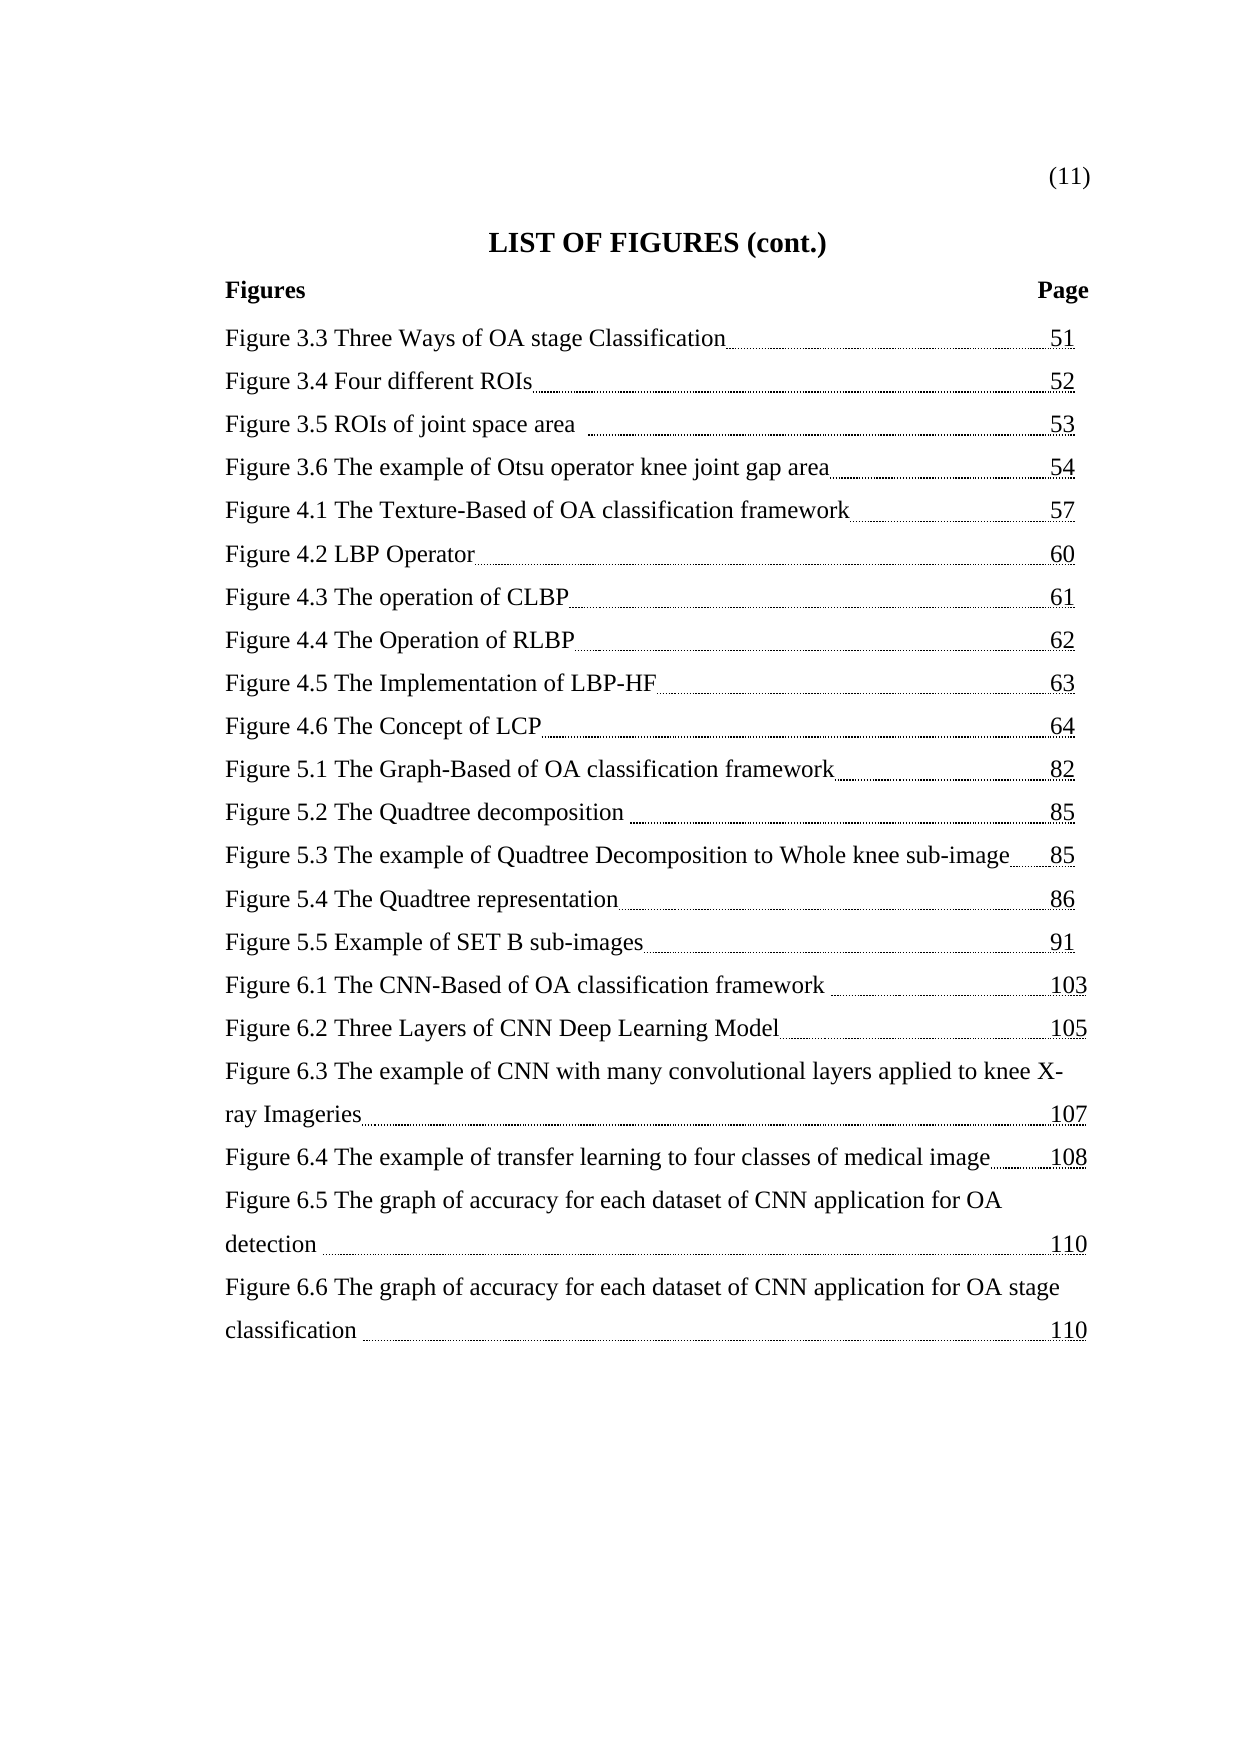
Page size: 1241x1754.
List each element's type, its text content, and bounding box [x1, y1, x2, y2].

text Figure 5.2 The Quadtree decomposition 85 [225, 797, 1090, 826]
text Figure 4.3 The operation of CLBP 61 [225, 582, 1090, 611]
text Figure 6.1 The CNN-Based of OA classification framework 103 [225, 970, 1090, 999]
subtitle LIST OF FIGURES (cont.) [225, 225, 1090, 258]
text Figure 5.1 The Graph-Based of OA classification framework 82 [225, 754, 1090, 783]
text Figure 3.3 Three Ways of OA stage Classification 51 [225, 323, 1090, 352]
text Figure 4.5 The Implementation of LBP-HF 63 [225, 668, 1090, 697]
text Figure 4.6 The Concept of LCP 64 [225, 711, 1090, 740]
text Figure 6.4 The example of transfer learning to four classes of medical image 108 [225, 1142, 1090, 1171]
text Figure 4.4 The Operation of RLBP 62 [225, 625, 1090, 654]
text Figure 4.2 LBP Operator 60 [225, 539, 1090, 567]
text Figure 3.6 The example of Otsu operator knee joint gap area 54 [225, 452, 1090, 481]
text Figure 3.5 ROIs of joint space area 53 [225, 409, 1090, 438]
text Figure 5.4 The Quadtree representation 86 [225, 884, 1090, 912]
text Figure 5.3 The example of Quadtree Decomposition to Whole knee sub-image 85 [225, 841, 1090, 869]
text Figure 3.4 Four different ROIs 52 [225, 366, 1090, 395]
text Figures Page [225, 275, 1090, 304]
text Figure 5.5 Example of SET B sub-images 91 [225, 927, 1090, 956]
text Figure 6.3 The example of CNN with many convolutional layers applied to knee X-ray Imageries 107 [225, 1056, 1090, 1128]
text Figure 6.2 Three Layers of CNN Deep Learning Model 105 [225, 1013, 1090, 1042]
text Figure 6.5 The graph of accuracy for each dataset of CNN application for OA detection 110 [225, 1186, 1090, 1257]
text Figure 4.1 The Texture-Based of OA classification framework 57 [225, 496, 1090, 524]
text Figure 6.6 The graph of accuracy for each dataset of CNN application for OA stage classification 110 [225, 1272, 1090, 1344]
